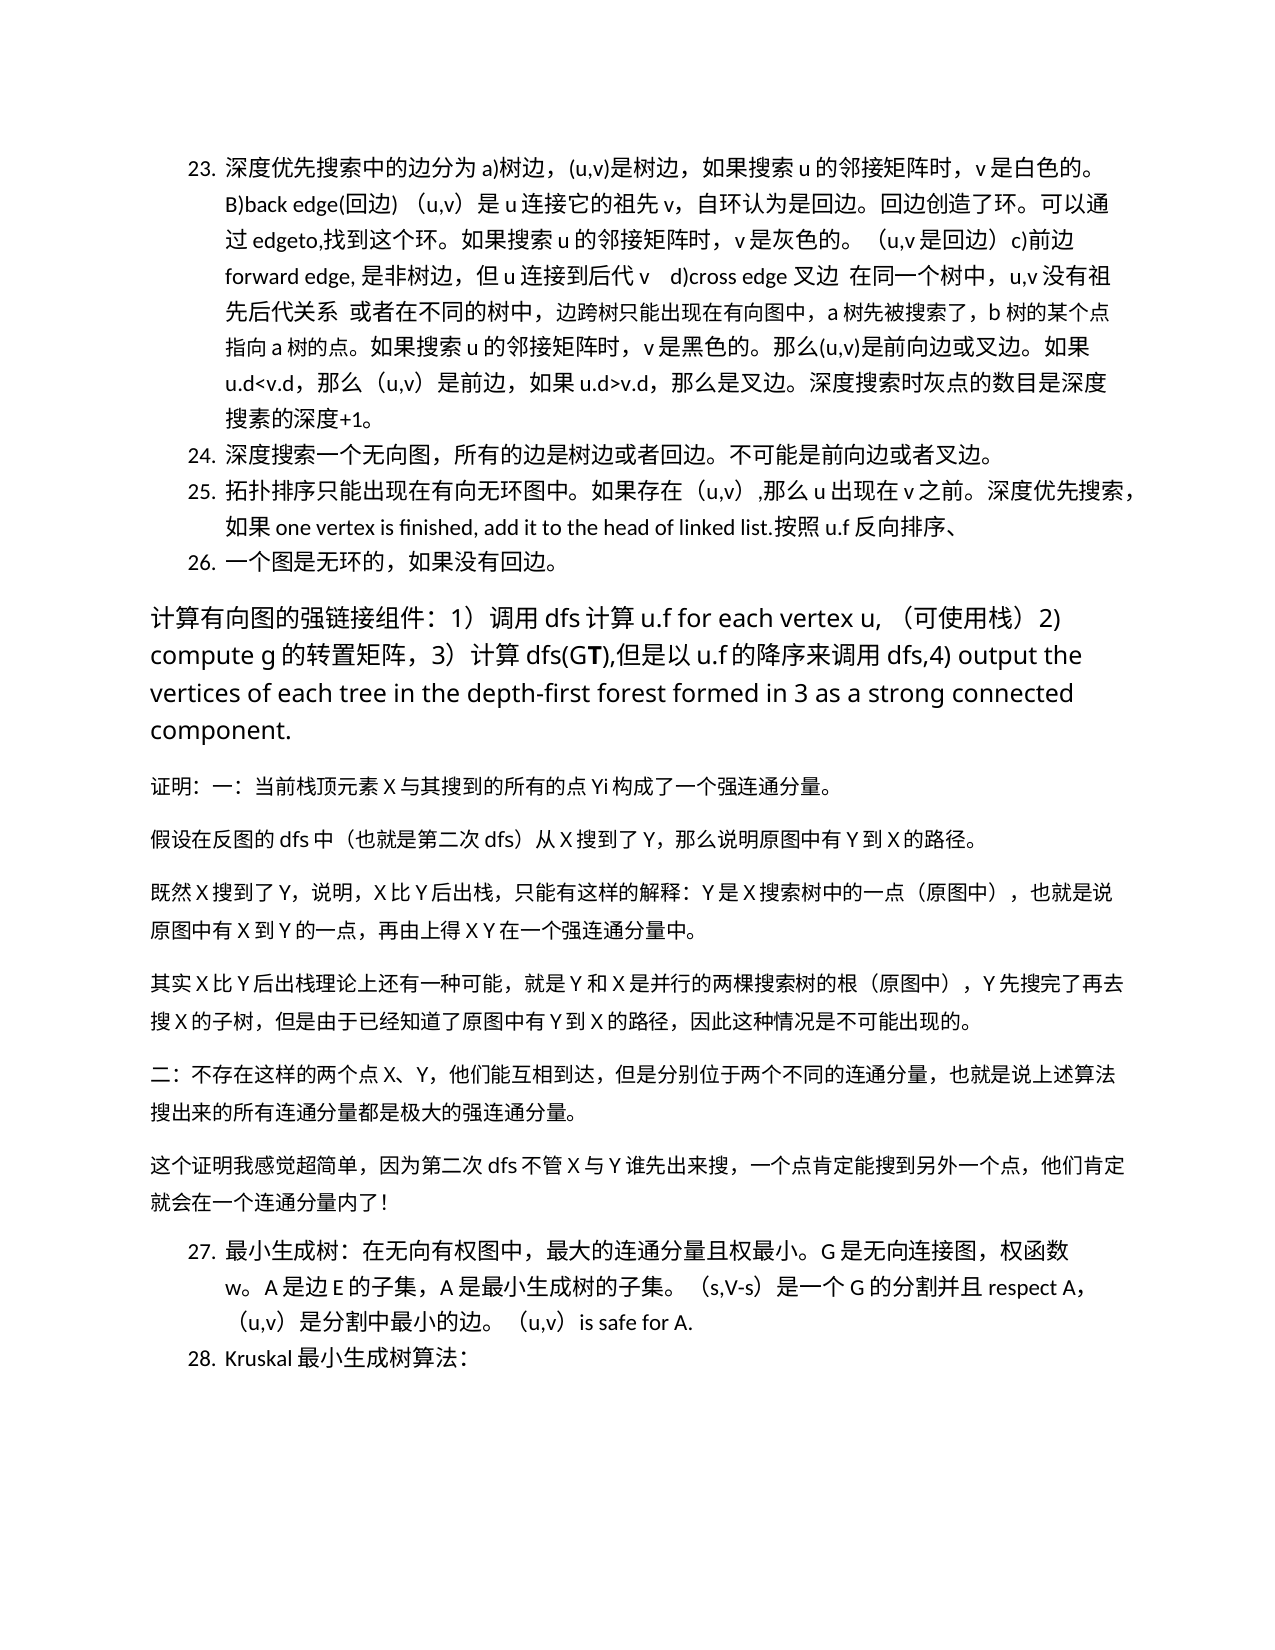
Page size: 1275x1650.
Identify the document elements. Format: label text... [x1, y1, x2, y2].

list Kruskal 最小生成树算法： [187, 1340, 1125, 1373]
text 二：不存在这样的两个点X、Y，他们能互相到达，但是分别位于两个不同的连通分量，也就是说上述算法搜出来的所有连通分量都是极大的强连通分量。 [150, 1051, 1125, 1126]
text 计算有向图的强链接组件：1）调用dfs计算u.f for each vertex u, （可使用栈）2) compute g的转置矩阵，3）计算dfs(GT),但是以u.f的降序来调用dfs,4) output the vertices of each tree in the depth-first forest formed in 3 as a strong connected component. [150, 597, 1125, 747]
text 证明：一：当前栈顶元素X与其搜到的所有的点Yi构成了一个强连通分量。 [150, 763, 1125, 800]
text 既然X搜到了Y，说明，X比Y后出栈，只能有这样的解释：Y是X搜索树中的一点（原图中），也就是说原图中有X到Y的一点，再由上得X Y在一个强连通分量中。 [150, 869, 1125, 944]
text 其实X比Y后出栈理论上还有一种可能，就是Y 和 X是并行的两棵搜索树的根（原图中），Y先搜完了再去搜X的子树，但是由于已经知道了原图中有Y到X的路径，因此这种情况是不可能出现的。 [150, 960, 1125, 1035]
list 最小生成树：在无向有权图中，最大的连通分量且权最小。G是无向连接图，权函数w。A是边E的子集，A是最小生成树的子集。（s,V-s）是一个G的分割并且respect A，（u,v）是分割中最小的边。（u,v）is safe for A. [187, 1232, 1125, 1337]
text 这个证明我感觉超简单，因为第二次dfs不管X与Y谁先出来搜，一个点肯定能搜到另外一个点，他们肯定就会在一个连通分量内了！ [150, 1142, 1125, 1217]
text 假设在反图的dfs中（也就是第二次dfs）从X搜到了Y，那么说明原图中有Y到X的路径。 [150, 816, 1125, 853]
list 一个图是无环的，如果没有回边。 [187, 544, 1125, 577]
list 拓扑排序只能出现在有向无环图中。如果存在（u,v）,那么u出现在v之前。深度优先搜索，如果one vertex is finished, add it to the head of linked list.按照u.f反向排序、 [187, 472, 1125, 542]
list 深度搜索一个无向图，所有的边是树边或者回边。不可能是前向边或者叉边。 [187, 437, 1125, 470]
